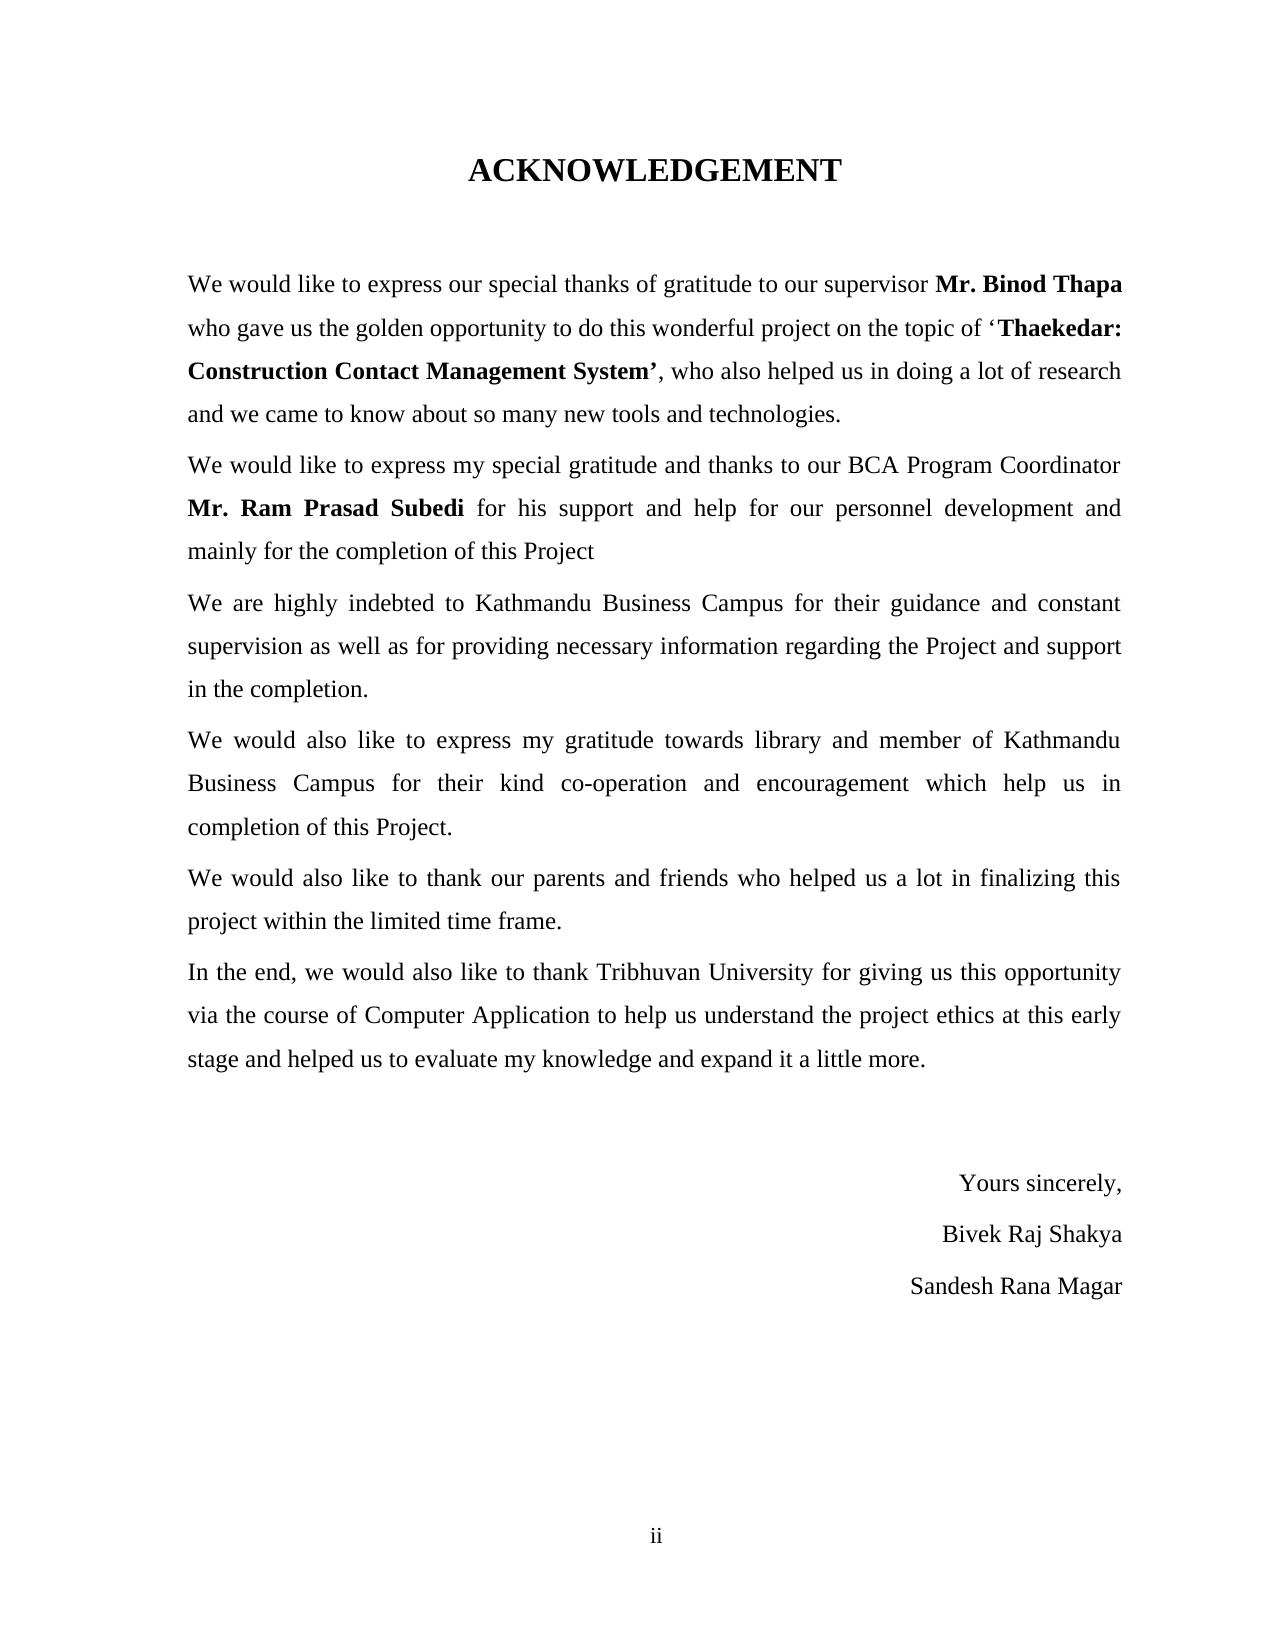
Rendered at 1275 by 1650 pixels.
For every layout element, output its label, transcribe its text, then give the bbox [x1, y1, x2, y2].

text Bivek Raj Shakya [187, 1219, 1122, 1248]
text We would like to express our special thanks of gratitude to our supervisor Mr. Binod Thapa who gave us the golden opportunity to do this wonderful project on the topic of ‘Thaekedar: Construction Contact Management System’, who also helped us in doing a lot of research and we came to know about so many new tools and technologies. [187, 269, 1122, 428]
text ACKNOWLEDGEMENT [187, 150, 1122, 188]
text We would also like to express my gratitude towards library and member of Kathmandu Business Campus for their kind co-operation and encouragement which help us in completion of this Project. [187, 725, 1122, 840]
text In the end, we would also like to thank Tribhuvan University for giving us this opportunity via the course of Computer Application to help us understand the project ethics at this early stage and helped us to evaluate my knowledge and expand it a little more. [187, 957, 1122, 1072]
text Sandesh Rana Magar [187, 1271, 1122, 1299]
text We would like to express my special gratitude and thanks to our BCA Program Coordinator Mr. Ram Prasad Subedi for his support and help for our personnel development and mainly for the completion of this Project [187, 450, 1122, 565]
text We are highly indebted to Kathmandu Business Campus for their guidance and constant supervision as well as for providing necessary information regarding the Project and support in the completion. [187, 588, 1122, 703]
text We would also like to thank our parents and friends who helped us a lot in finalizing this project within the limited time frame. [187, 863, 1122, 935]
text Yours sincerely, [187, 1168, 1122, 1197]
